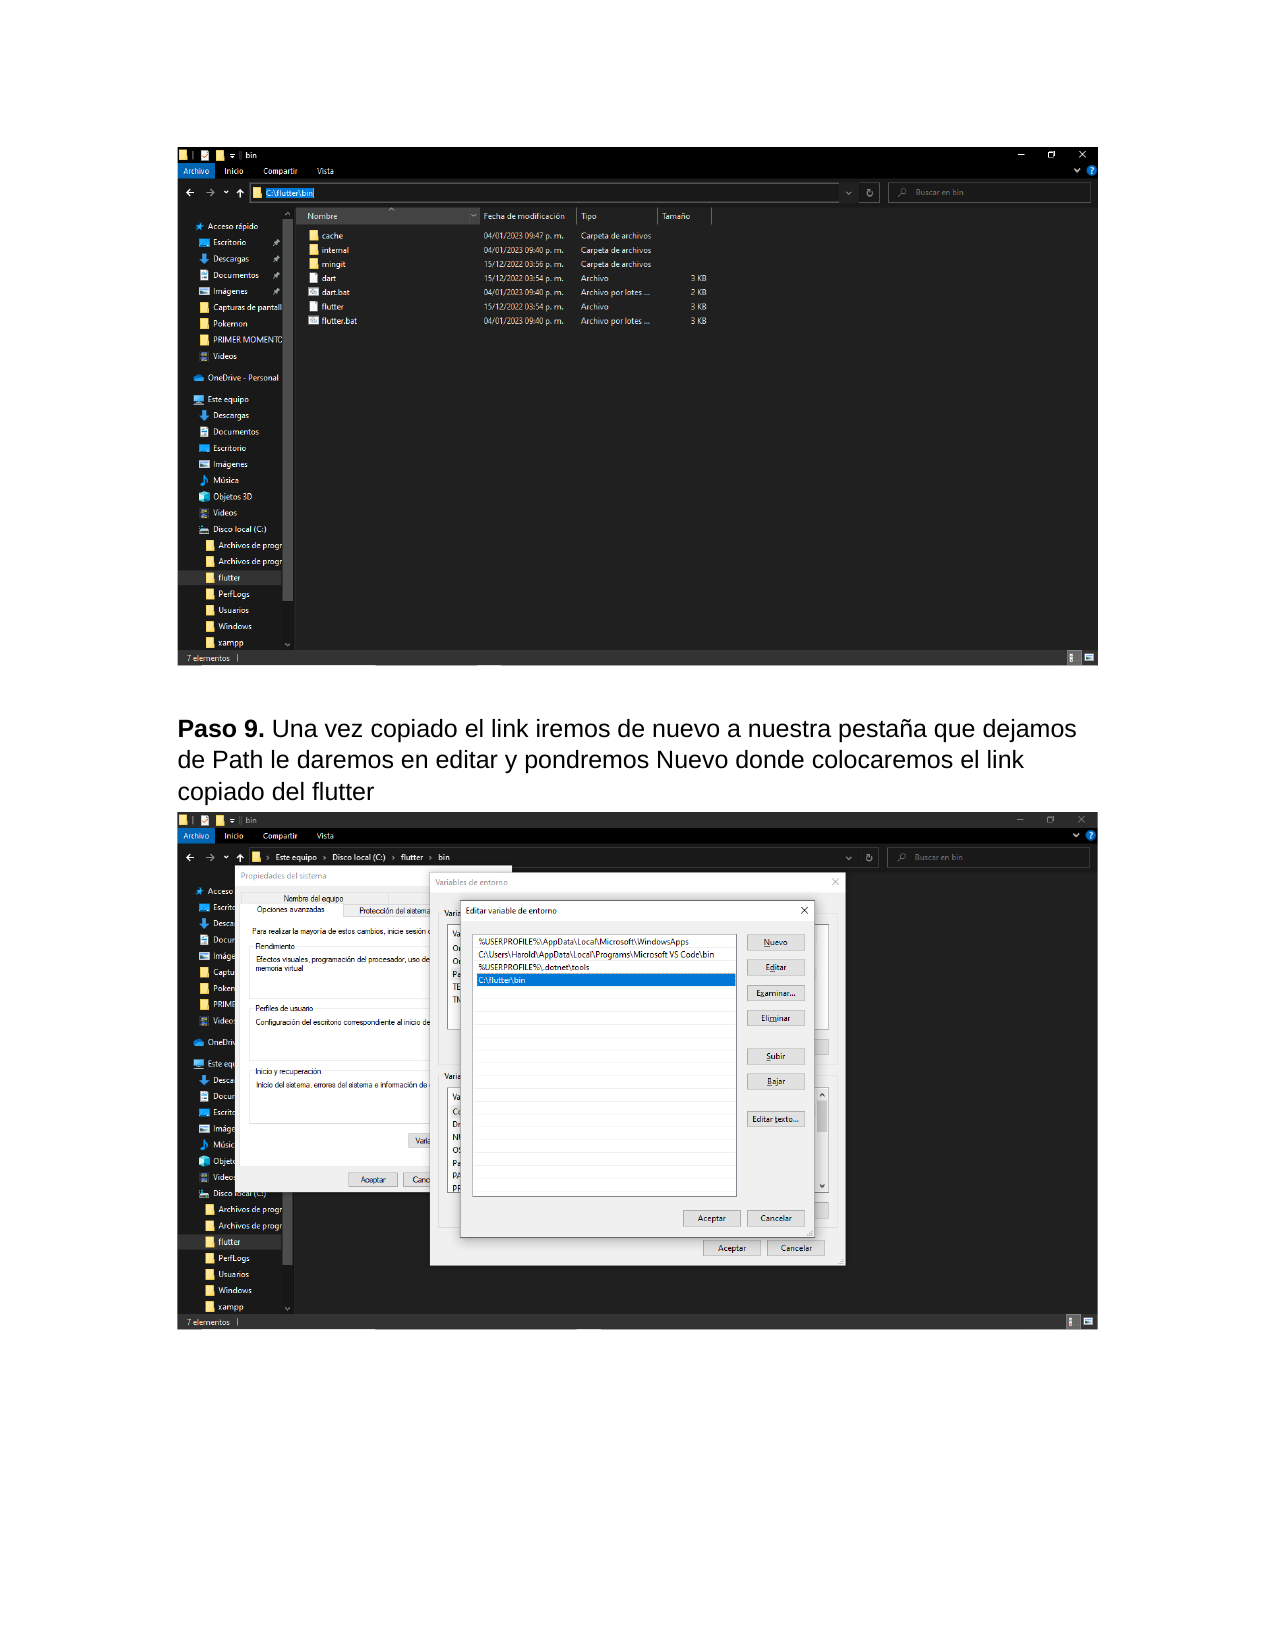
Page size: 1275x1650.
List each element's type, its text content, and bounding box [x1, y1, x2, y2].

picture [177, 147, 1098, 666]
picture [177, 812, 1098, 1330]
text Paso 9. Una vez copiado el link iremos de nuevo a nuestra pestaña que dejamos de Path le daremos en editar y pondremos Nuevo donde colocaremos el link copiado del flutter [177, 714, 1098, 805]
